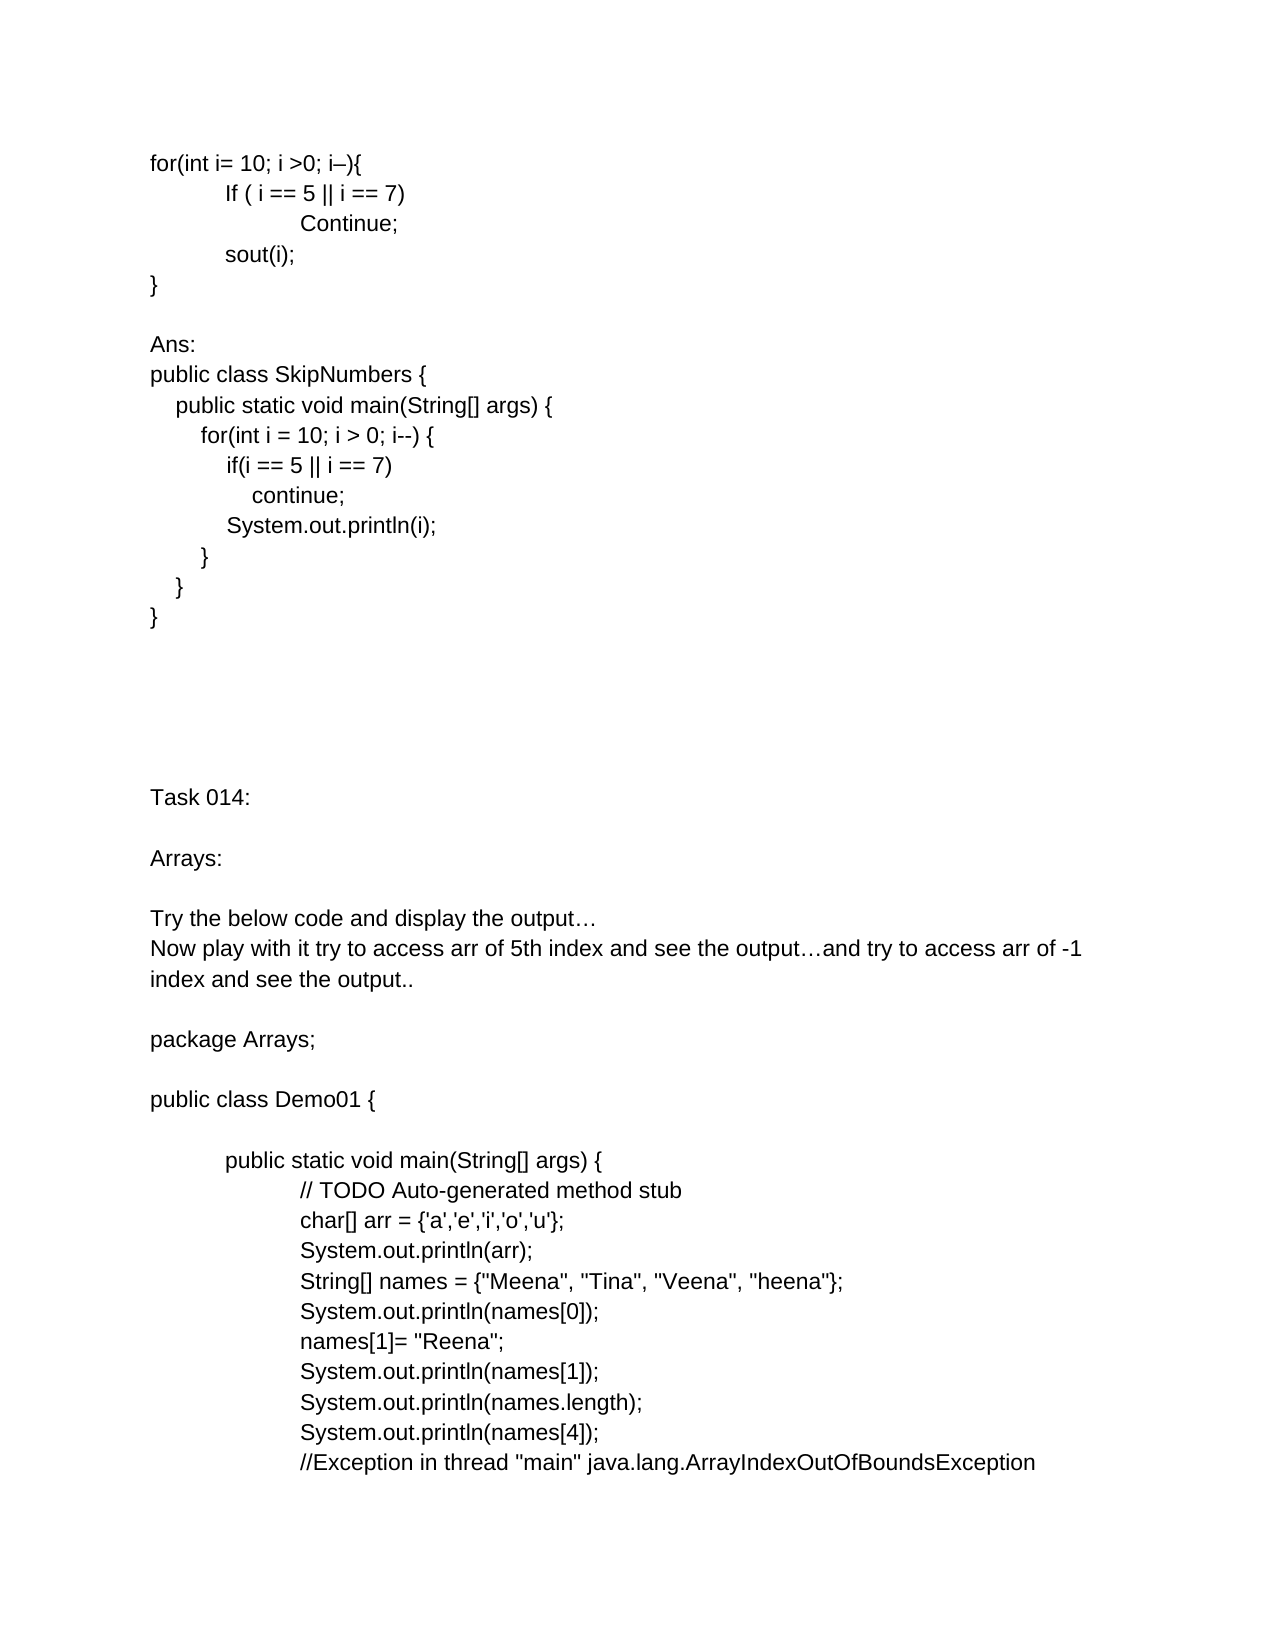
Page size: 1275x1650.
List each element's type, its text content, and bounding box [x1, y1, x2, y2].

text Try the below code and display the output… [150, 905, 1125, 932]
text char[] arr = {'a','e','i','o','u'}; [150, 1207, 1125, 1234]
text sout(i); [150, 241, 1125, 267]
text } [150, 603, 1125, 629]
text If ( i == 5 || i == 7) [150, 180, 1125, 207]
text System.out.println(names[0]); [150, 1298, 1125, 1324]
text } [150, 573, 1125, 599]
text public static void main(String[] args) { [150, 392, 1125, 418]
text System.out.println(names.length); [150, 1388, 1125, 1415]
text System.out.println(names[4]); [150, 1419, 1125, 1445]
text continue; [150, 482, 1125, 509]
text } [150, 271, 1125, 297]
text } [150, 543, 1125, 569]
text package Arrays; [150, 1026, 1125, 1052]
text String[] names = {"Meena", "Tina", "Veena", "heena"}; [150, 1268, 1125, 1294]
text for(int i= 10; i >0; i–){ [150, 150, 1125, 176]
text Task 014: [150, 784, 1125, 811]
text Continue; [150, 210, 1125, 237]
text //Exception in thread "main" java.lang.ArrayIndexOutOfBoundsException [150, 1449, 1125, 1475]
text for(int i = 10; i > 0; i--) { [150, 422, 1125, 448]
text public class SkipNumbers { [150, 361, 1125, 388]
text public class Demo01 { [150, 1086, 1125, 1113]
text System.out.println(names[1]); [150, 1358, 1125, 1385]
text Arrays: [150, 845, 1125, 871]
text Ans: [150, 331, 1125, 358]
text names[1]= "Reena"; [150, 1328, 1125, 1354]
text System.out.println(arr); [150, 1237, 1125, 1264]
text // TODO Auto-generated method stub [150, 1177, 1125, 1203]
text System.out.println(i); [150, 512, 1125, 539]
text public static void main(String[] args) { [150, 1147, 1125, 1173]
text Now play with it try to access arr of 5th index and see the output…and try to access arr of -1 index and see the output.. [150, 935, 1125, 992]
text if(i == 5 || i == 7) [150, 452, 1125, 478]
